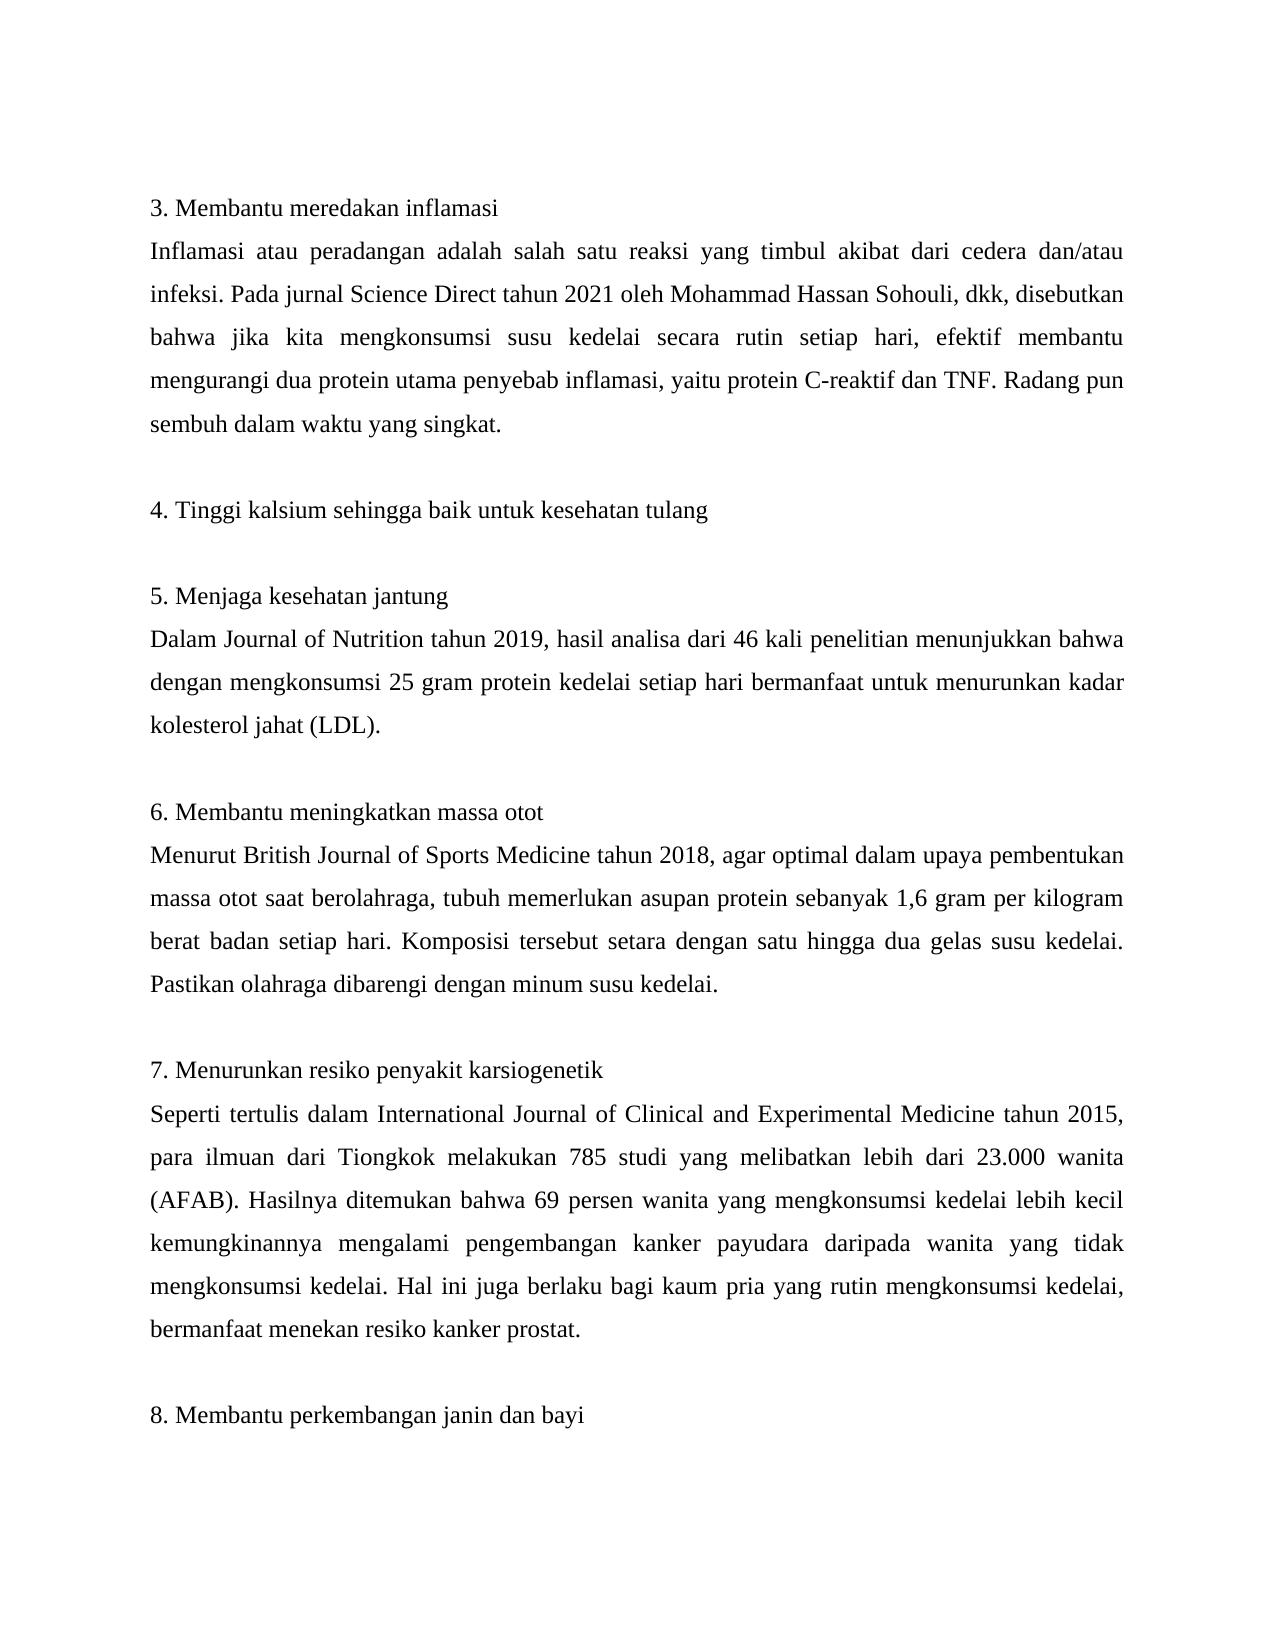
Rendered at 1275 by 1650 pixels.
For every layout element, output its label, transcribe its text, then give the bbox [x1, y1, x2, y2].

text 6. Membantu meningkatkan massa otot [150, 797, 1125, 826]
text 4. Tinggi kalsium sehingga baik untuk kesehatan tulang [150, 495, 1125, 524]
text Seperti tertulis dalam International Journal of Clinical and Experimental Medicine tahun 2015, para ilmuan dari Tiongkok melakukan 785 studi yang melibatkan lebih dari 23.000 wanita (AFAB). Hasilnya ditemukan bahwa 69 persen wanita yang mengkonsumsi kedelai lebih kecil kemungkinannya mengalami pengembangan kanker payudara daripada wanita yang tidak mengkonsumsi kedelai. Hal ini juga berlaku bagi kaum pria yang rutin mengkonsumsi kedelai, bermanfaat menekan resiko kanker prostat. [150, 1099, 1125, 1343]
text 8. Membantu perkembangan janin dan bayi [150, 1401, 1125, 1429]
text 7. Menurunkan resiko penyakit karsiogenetik [150, 1056, 1125, 1084]
text Menurut British Journal of Sports Medicine tahun 2018, agar optimal dalam upaya pembentukan massa otot saat berolahraga, tubuh memerlukan asupan protein sebanyak 1,6 gram per kilogram berat badan setiap hari. Komposisi tersebut setara dengan satu hingga dua gelas susu kedelai. Pastikan olahraga dibarengi dengan minum susu kedelai. [150, 840, 1125, 998]
text 5. Menjaga kesehatan jantung [150, 581, 1125, 610]
text Inflamasi atau peradangan adalah salah satu reaksi yang timbul akibat dari cedera dan/atau infeksi. Pada jurnal Science Direct tahun 2021 oleh Mohammad Hassan Sohouli, dkk, disebutkan bahwa jika kita mengkonsumsi susu kedelai secara rutin setiap hari, efektif membantu mengurangi dua protein utama penyebab inflamasi, yaitu protein C-reaktif dan TNF. Radang pun sembuh dalam waktu yang singkat. [150, 236, 1125, 437]
text 3. Membantu meredakan inflamasi [150, 193, 1125, 222]
text Dalam Journal of Nutrition tahun 2019, hasil analisa dari 46 kali penelitian menunjukkan bahwa dengan mengkonsumsi 25 gram protein kedelai setiap hari bermanfaat untuk menurunkan kadar kolesterol jahat (LDL). [150, 624, 1125, 739]
